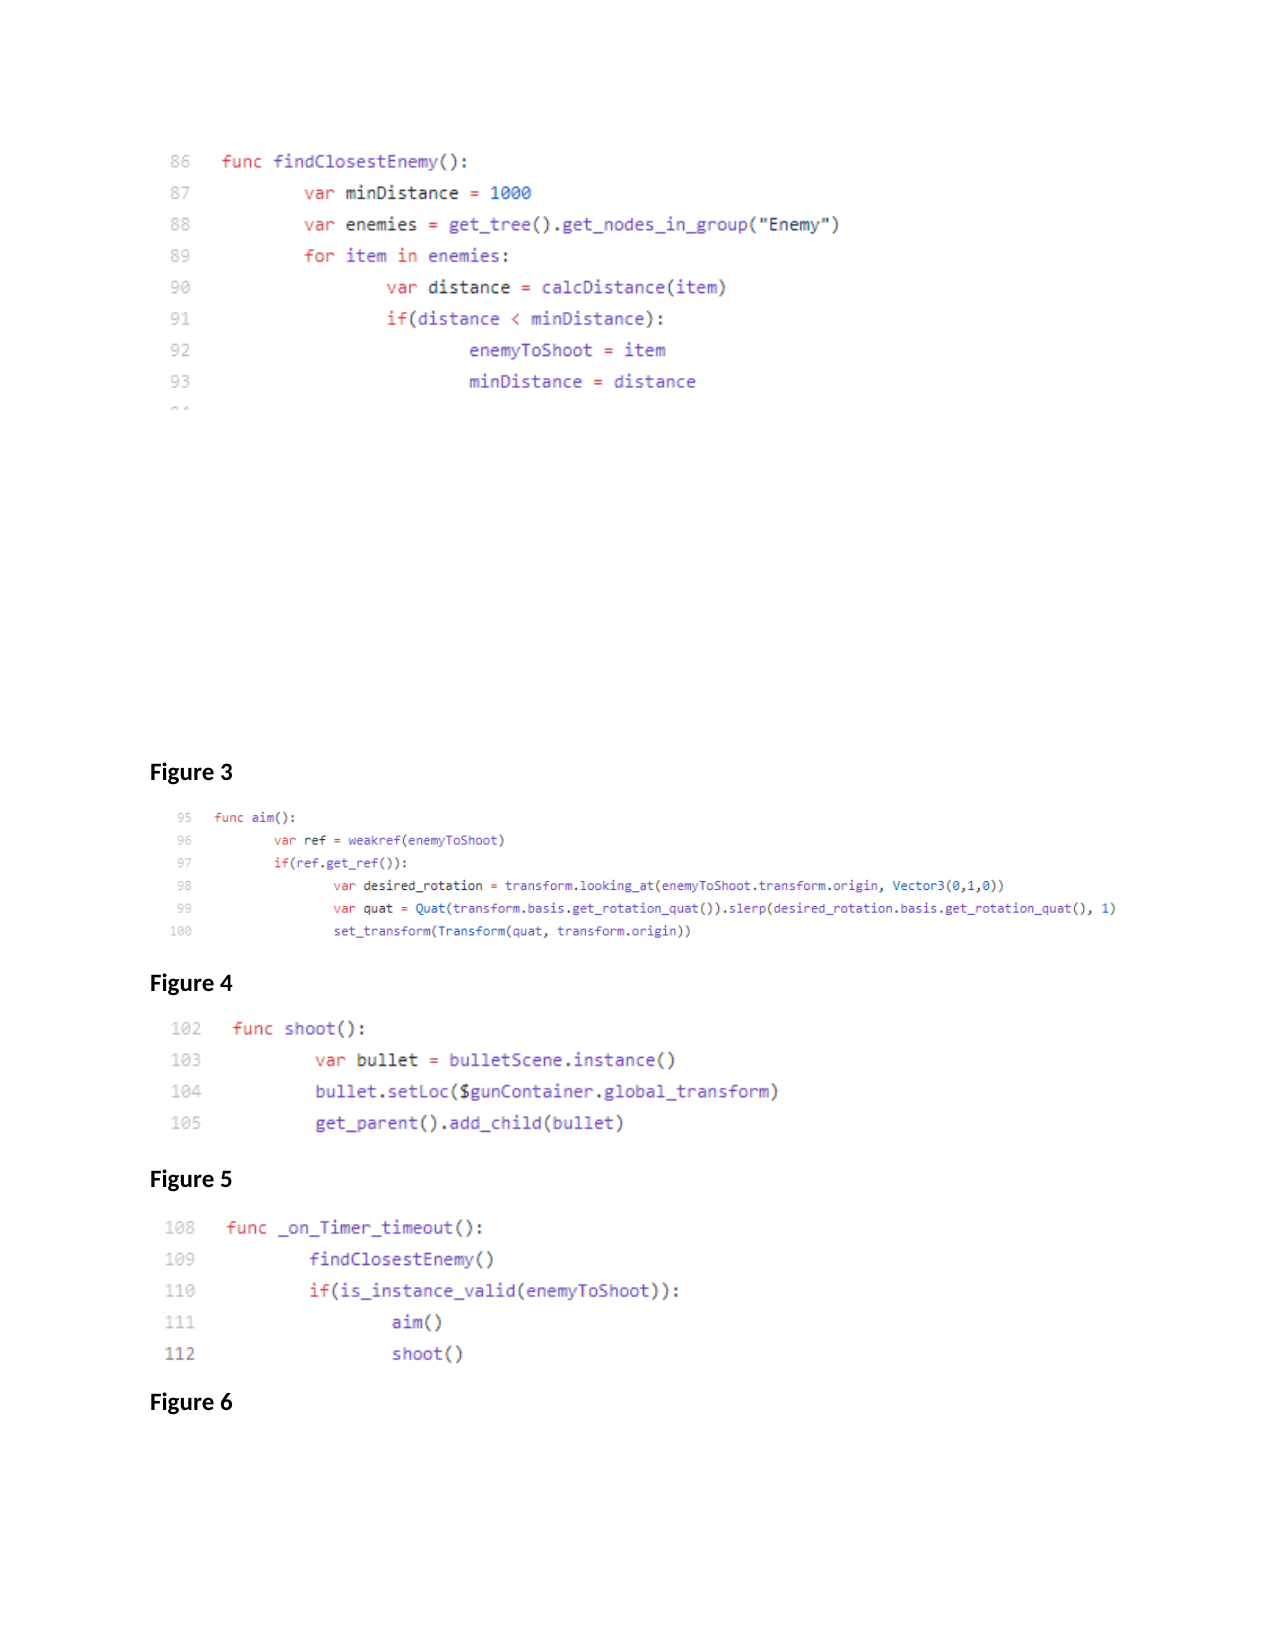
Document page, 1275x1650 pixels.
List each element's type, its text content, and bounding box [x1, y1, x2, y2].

picture [150, 1212, 715, 1368]
picture [150, 805, 1125, 948]
text Figure 4 [150, 967, 1125, 997]
picture [150, 1016, 791, 1145]
text Figure 3 [150, 756, 1125, 787]
text Figure 5 [150, 1163, 1125, 1194]
picture [150, 150, 855, 410]
text Figure 6 [150, 1386, 1125, 1417]
